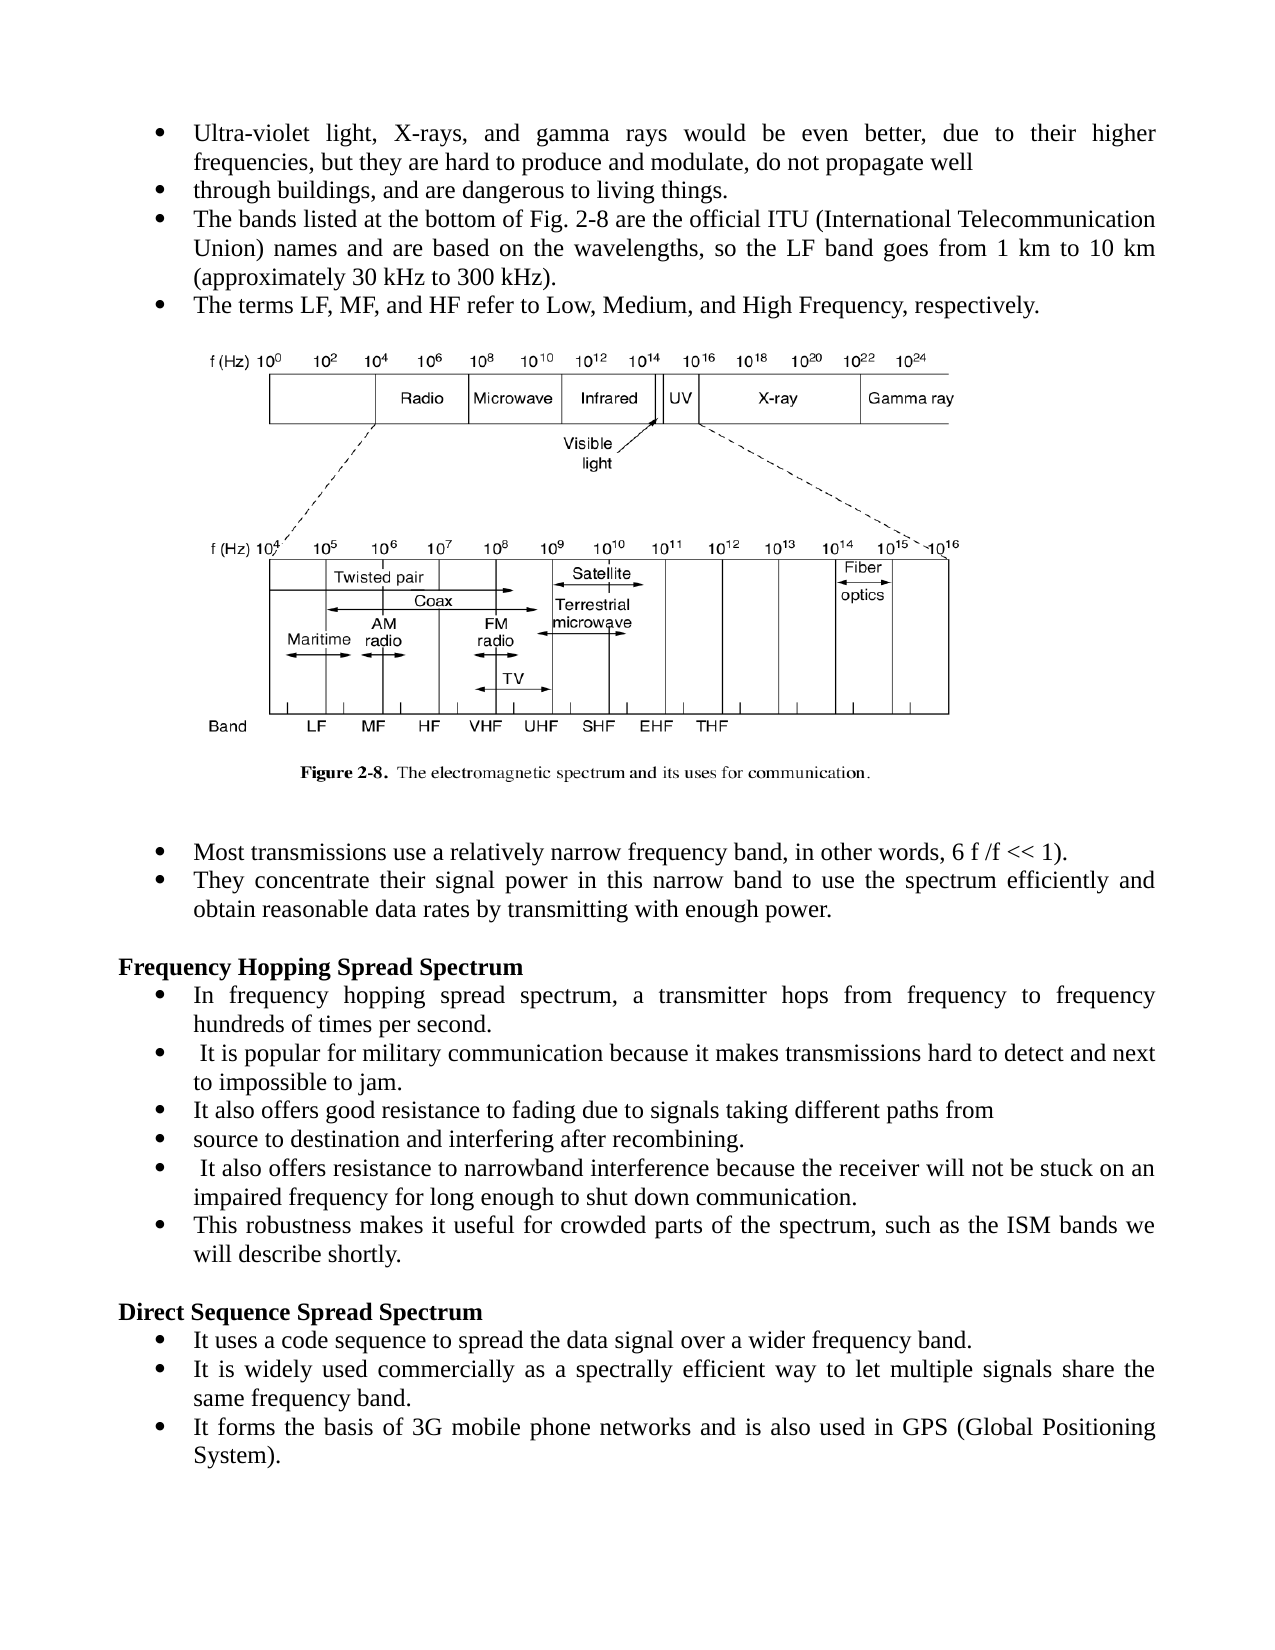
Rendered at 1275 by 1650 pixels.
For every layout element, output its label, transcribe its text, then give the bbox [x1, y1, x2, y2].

list It is popular for military communication because it makes transmissions hard to detect and next to impossible to jam. [156, 1038, 1157, 1096]
list It forms the basis of 3G mobile phone networks and is also used in GPS (Global Positioning System). [156, 1412, 1157, 1469]
list It also offers good resistance to fading due to signals taking different paths from [156, 1096, 1157, 1124]
list In frequency hopping spread spectrum, a transmitter hops from frequency to frequency hundreds of times per second. [156, 981, 1157, 1038]
list The bands listed at the bottom of Fig. 2-8 are the official ITU (International Telecommunication Union) names and are based on the wavelengths, so the LF band goes from 1 km to 10 km (approximately 30 kHz to 300 kHz). [156, 204, 1157, 291]
list source to destination and interfering after recombining. [156, 1124, 1157, 1153]
list This robustness makes it useful for crowded parts of the spectrum, such as the ISM bands we will describe shortly. [156, 1211, 1157, 1268]
list It is widely used commercially as a spectrally efficient way to let multiple signals share the same frequency band. [156, 1354, 1157, 1412]
text Frequency Hopping Spread Spectrum [118, 952, 1157, 981]
list It uses a code sequence to spread the data signal over a wider frequency band. [156, 1326, 1157, 1354]
list through buildings, and are dangerous to living things. [156, 176, 1157, 204]
text Direct Sequence Spread Spectrum [118, 1297, 1157, 1326]
list The terms LF, MF, and HF refer to Low, Medium, and High Frequency, respectively. [156, 291, 1157, 319]
picture [167, 342, 983, 797]
list They concentrate their signal power in this narrow band to use the spectrum efficiently and obtain reasonable data rates by transmitting with enough power. [156, 866, 1157, 923]
list Most transmissions use a relatively narrow frequency band, in other words, 6 f /f << 1). [156, 837, 1157, 866]
list It also offers resistance to narrowband interference because the receiver will not be stuck on an impaired frequency for long enough to shut down communication. [156, 1153, 1157, 1211]
list Ultra-violet light, X-rays, and gamma rays would be even better, due to their higher frequencies, but they are hard to produce and modulate, do not propagate well [156, 118, 1157, 176]
